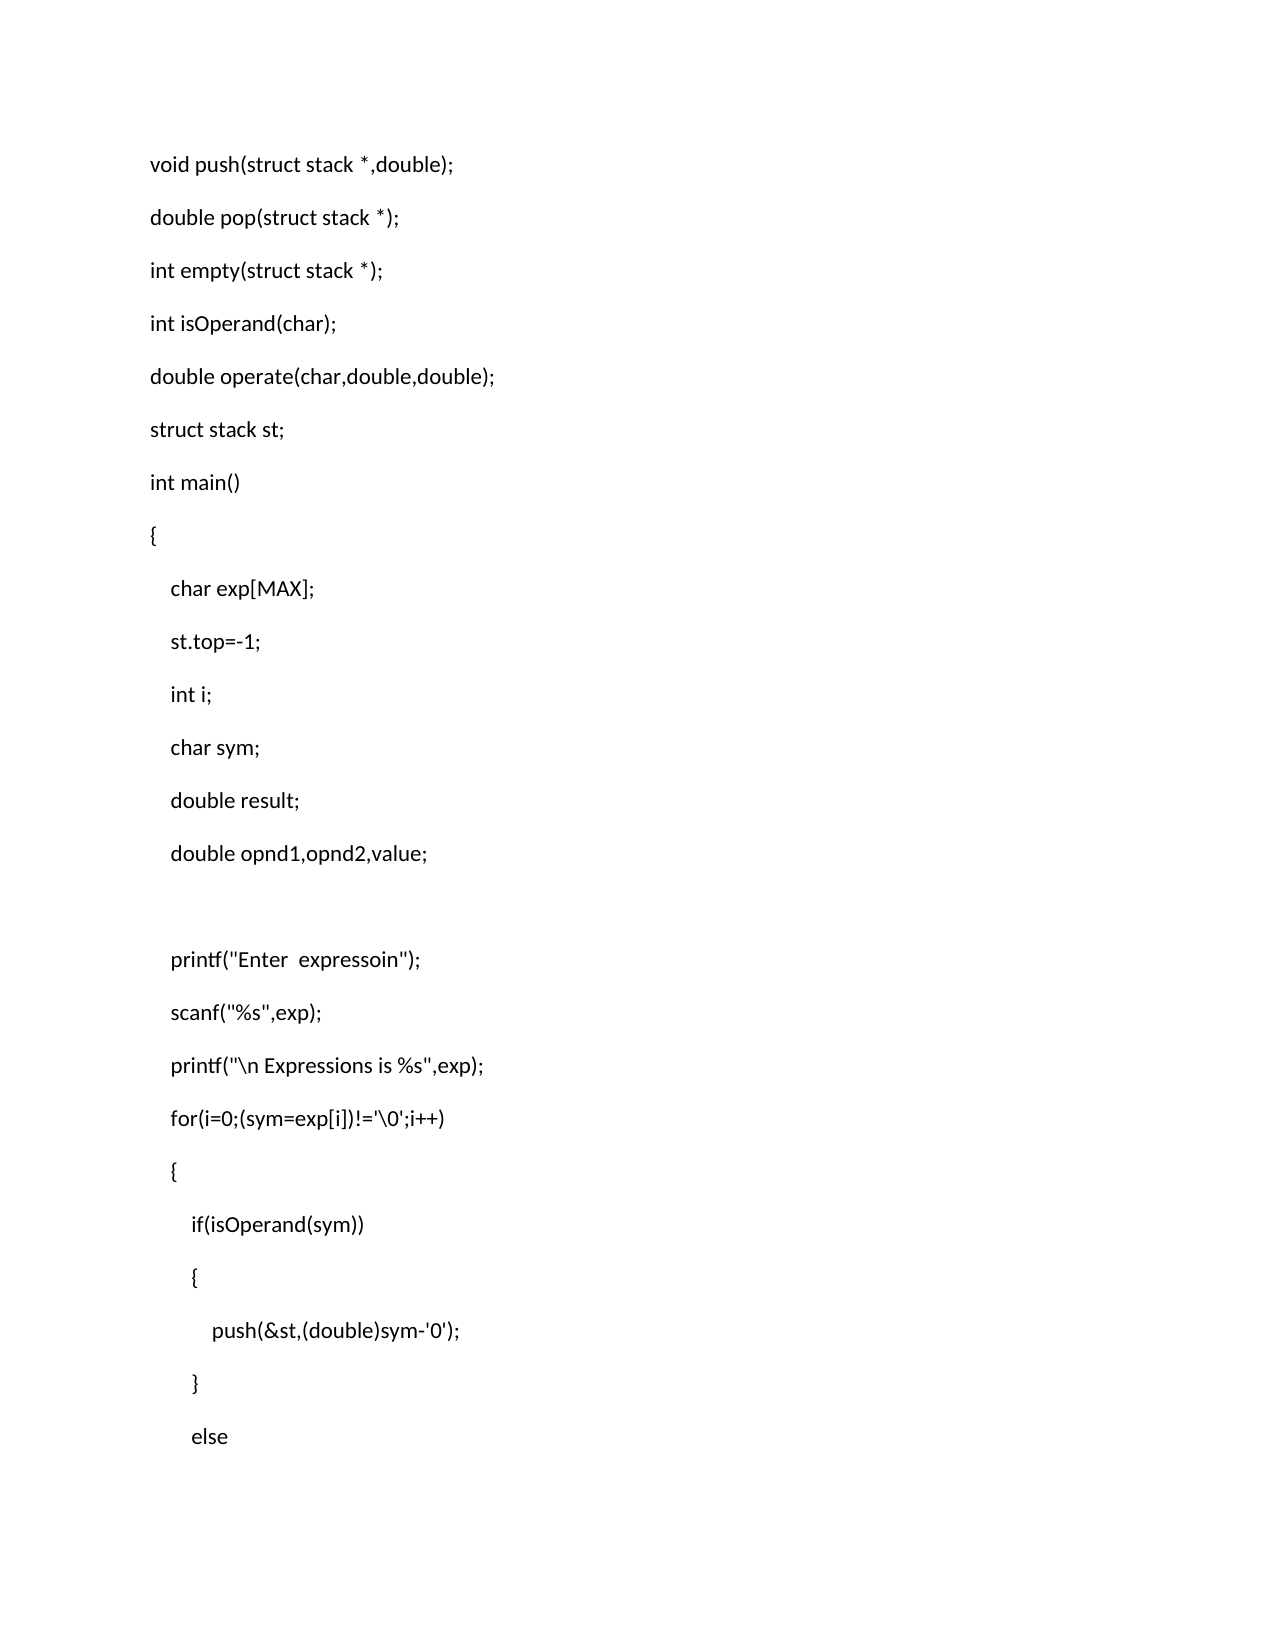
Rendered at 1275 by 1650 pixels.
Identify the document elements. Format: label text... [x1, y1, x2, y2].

text double opnd1,opnd2,value; [150, 839, 1125, 867]
text push(&st,(double)sym-'0'); [150, 1316, 1125, 1344]
text for(i=0;(sym=exp[i])!='\0';i++) [150, 1104, 1125, 1132]
text char sym; [150, 733, 1125, 761]
text int main() [150, 468, 1125, 496]
text { [150, 521, 1125, 549]
text printf("\n Expressions is %s",exp); [150, 1051, 1125, 1079]
text scanf("%s",exp); [150, 998, 1125, 1026]
text int isOperand(char); [150, 309, 1125, 337]
text int empty(struct stack *); [150, 256, 1125, 284]
text char exp[MAX]; [150, 574, 1125, 602]
text struct stack st; [150, 415, 1125, 443]
text printf("Enter expressoin"); [150, 945, 1125, 973]
text void push(struct stack *,double); [150, 150, 1125, 178]
text if(isOperand(sym)) [150, 1210, 1125, 1238]
text else [150, 1422, 1125, 1451]
text double pop(struct stack *); [150, 203, 1125, 231]
text { [150, 1263, 1125, 1291]
text int i; [150, 680, 1125, 708]
text } [150, 1369, 1125, 1397]
text { [150, 1157, 1125, 1185]
text double operate(char,double,double); [150, 362, 1125, 390]
text double result; [150, 786, 1125, 814]
text st.top=-1; [150, 627, 1125, 655]
